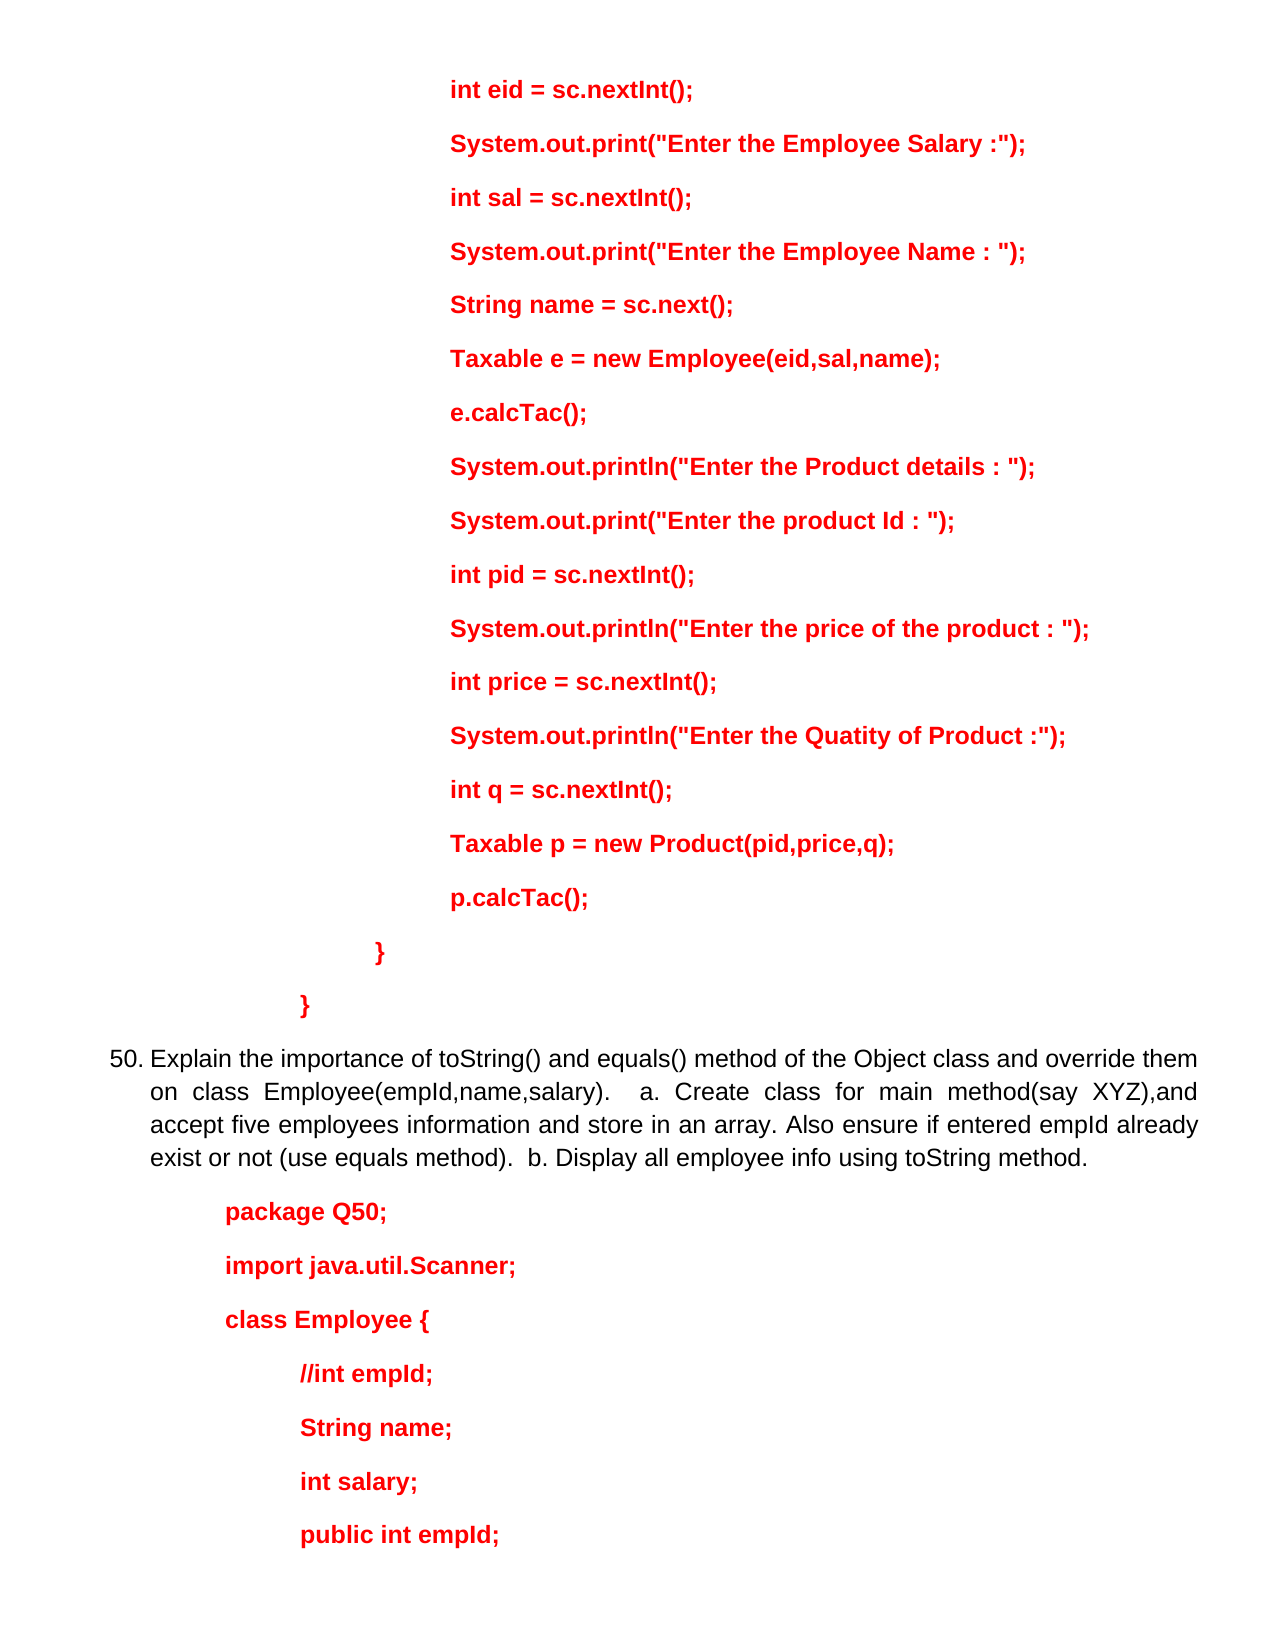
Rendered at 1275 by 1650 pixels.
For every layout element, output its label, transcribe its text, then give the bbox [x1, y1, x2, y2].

text int sal = sc.nextInt(); [300, 183, 1200, 211]
text class Employee { [225, 1305, 1200, 1334]
text int q = sc.nextInt(); [300, 775, 1200, 804]
text Taxable p = new Product(pid,price,q); [300, 829, 1200, 858]
text System.out.print("Enter the product Id : "); [300, 506, 1200, 534]
text System.out.println("Enter the price of the product : "); [300, 613, 1200, 642]
text int salary; [225, 1467, 1200, 1495]
text //int empId; [225, 1359, 1200, 1388]
text p.calcTac(); [300, 883, 1200, 912]
text String name = sc.next(); [300, 290, 1200, 319]
text Taxable e = new Employee(eid,sal,name); [300, 344, 1200, 373]
text int pid = sc.nextInt(); [300, 560, 1200, 588]
text } [300, 991, 1200, 1019]
text } [300, 937, 1200, 965]
text System.out.print("Enter the Employee Salary :"); [300, 129, 1200, 158]
list Explain the importance of toString() and equals() method of the Object class and override them on class Employee(empId,name,salary). a. Create class for main method(say XYZ),and accept five employees information and store in an array. Also ensure if entered empId already exist or not (use equals method). b. Display all employee info using toString method. [109, 1044, 1200, 1172]
text String name; [225, 1413, 1200, 1441]
text import java.util.Scanner; [225, 1251, 1200, 1280]
text package Q50; [225, 1197, 1200, 1226]
text System.out.println("Enter the Product details : "); [300, 452, 1200, 481]
text e.calcTac(); [300, 398, 1200, 427]
text System.out.println("Enter the Quatity of Product :"); [300, 721, 1200, 750]
text System.out.print("Enter the Employee Name : "); [300, 237, 1200, 265]
text int price = sc.nextInt(); [300, 667, 1200, 696]
text public int empId; [225, 1520, 1200, 1549]
text int eid = sc.nextInt(); [300, 75, 1200, 104]
